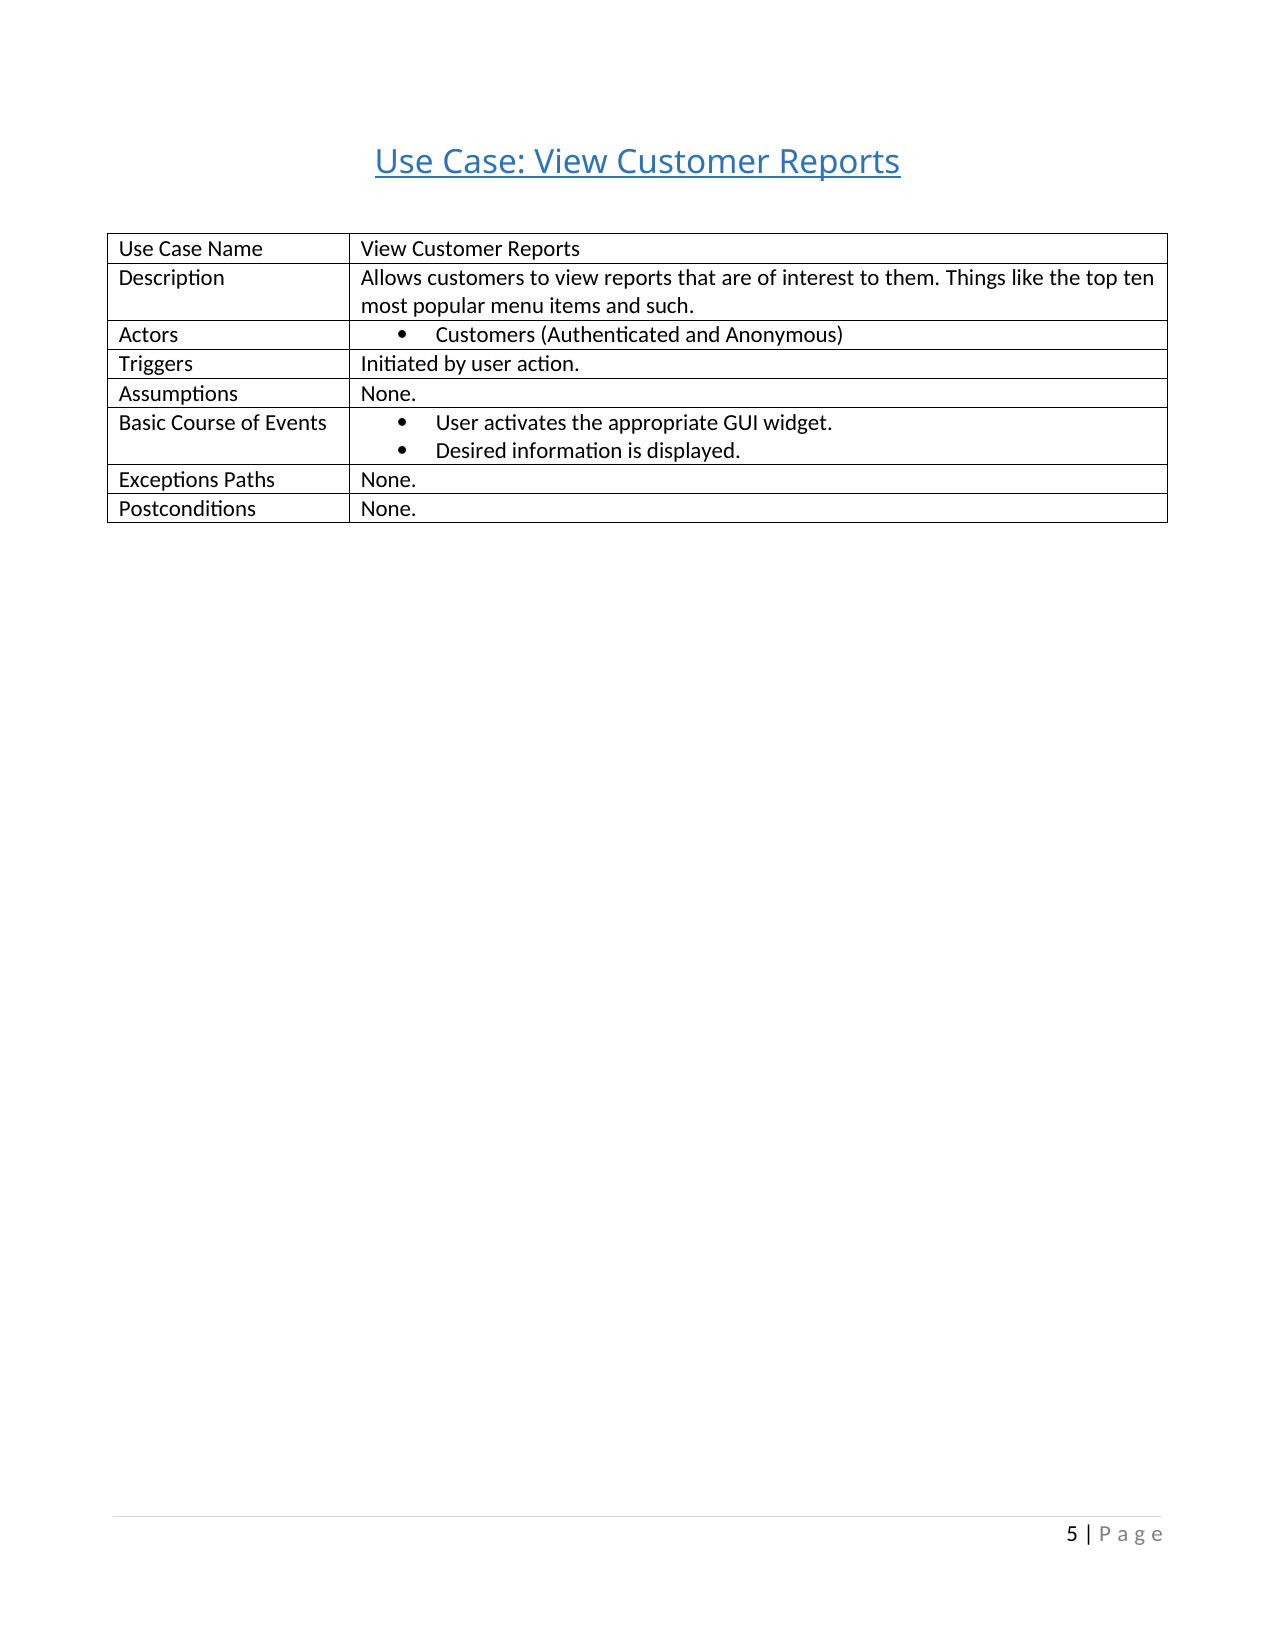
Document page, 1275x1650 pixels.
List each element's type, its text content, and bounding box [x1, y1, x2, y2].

table_cell User activates the appropriate GUI widget. Desired information is displayed. [350, 408, 1167, 464]
table_cell None. [350, 465, 1167, 493]
table_cell Exceptions Paths [108, 465, 349, 493]
table_cell None. [350, 494, 1167, 522]
table_cell None. [350, 379, 1167, 407]
table_cell Customers (Authenticated and Anonymous) [350, 321, 1167, 348]
table_cell Postconditions [108, 494, 349, 522]
table_header View Customer Reports [350, 234, 1167, 262]
table_header Use Case Name [108, 234, 349, 262]
table_cell Basic Course of Events [108, 408, 349, 464]
table_cell Initiated by user action. [350, 350, 1167, 378]
table_cell Description [108, 264, 349, 319]
table_cell Assumptions [108, 379, 349, 407]
table_cell Allows customers to view reports that are of interest to them. Things like the top ten most popular menu items and such. [350, 264, 1167, 319]
table_cell Triggers [108, 350, 349, 378]
table_cell Actors [108, 321, 349, 348]
subtitle Use Case: View Customer Reports [112, 137, 1162, 183]
